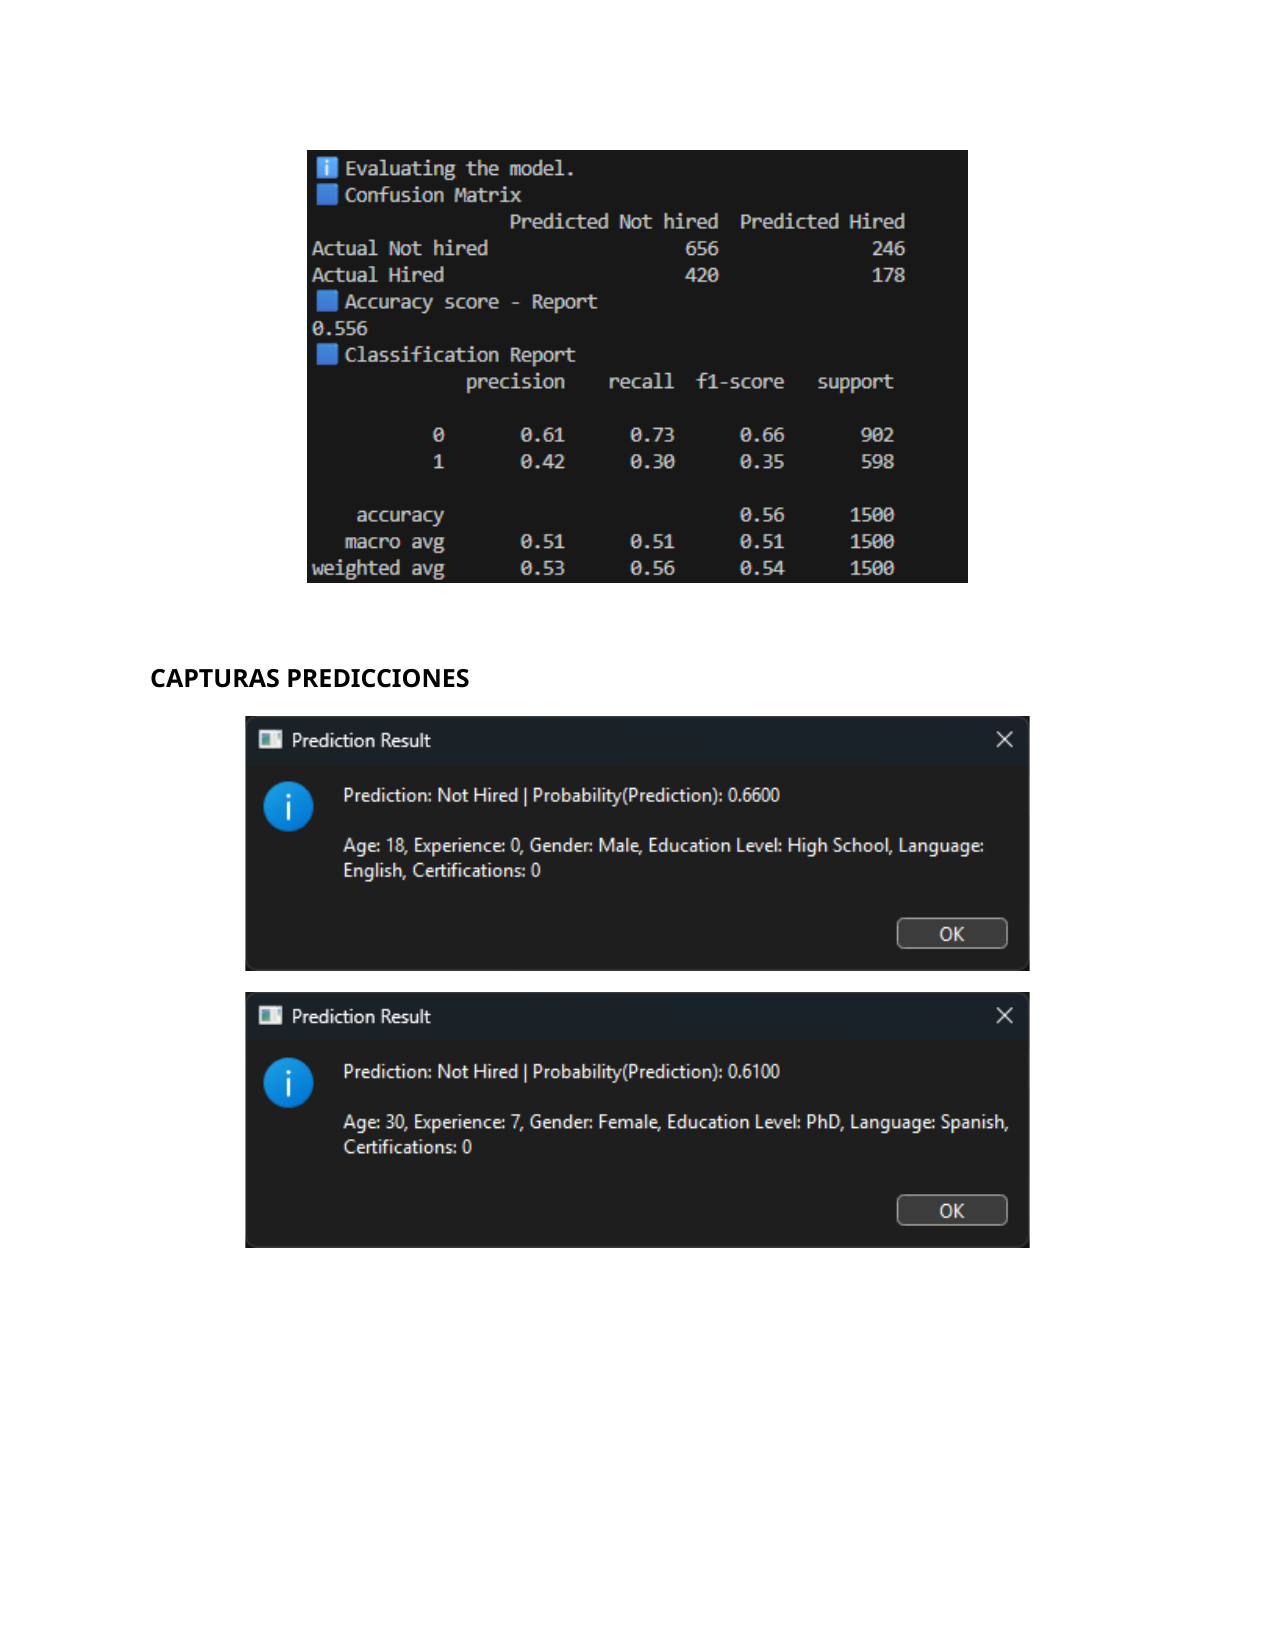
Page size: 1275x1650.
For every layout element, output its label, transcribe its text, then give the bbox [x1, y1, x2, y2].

picture [245, 992, 1030, 1248]
text CAPTURAS PREDICCIONES [150, 661, 1125, 694]
picture [307, 150, 968, 583]
picture [245, 716, 1030, 971]
